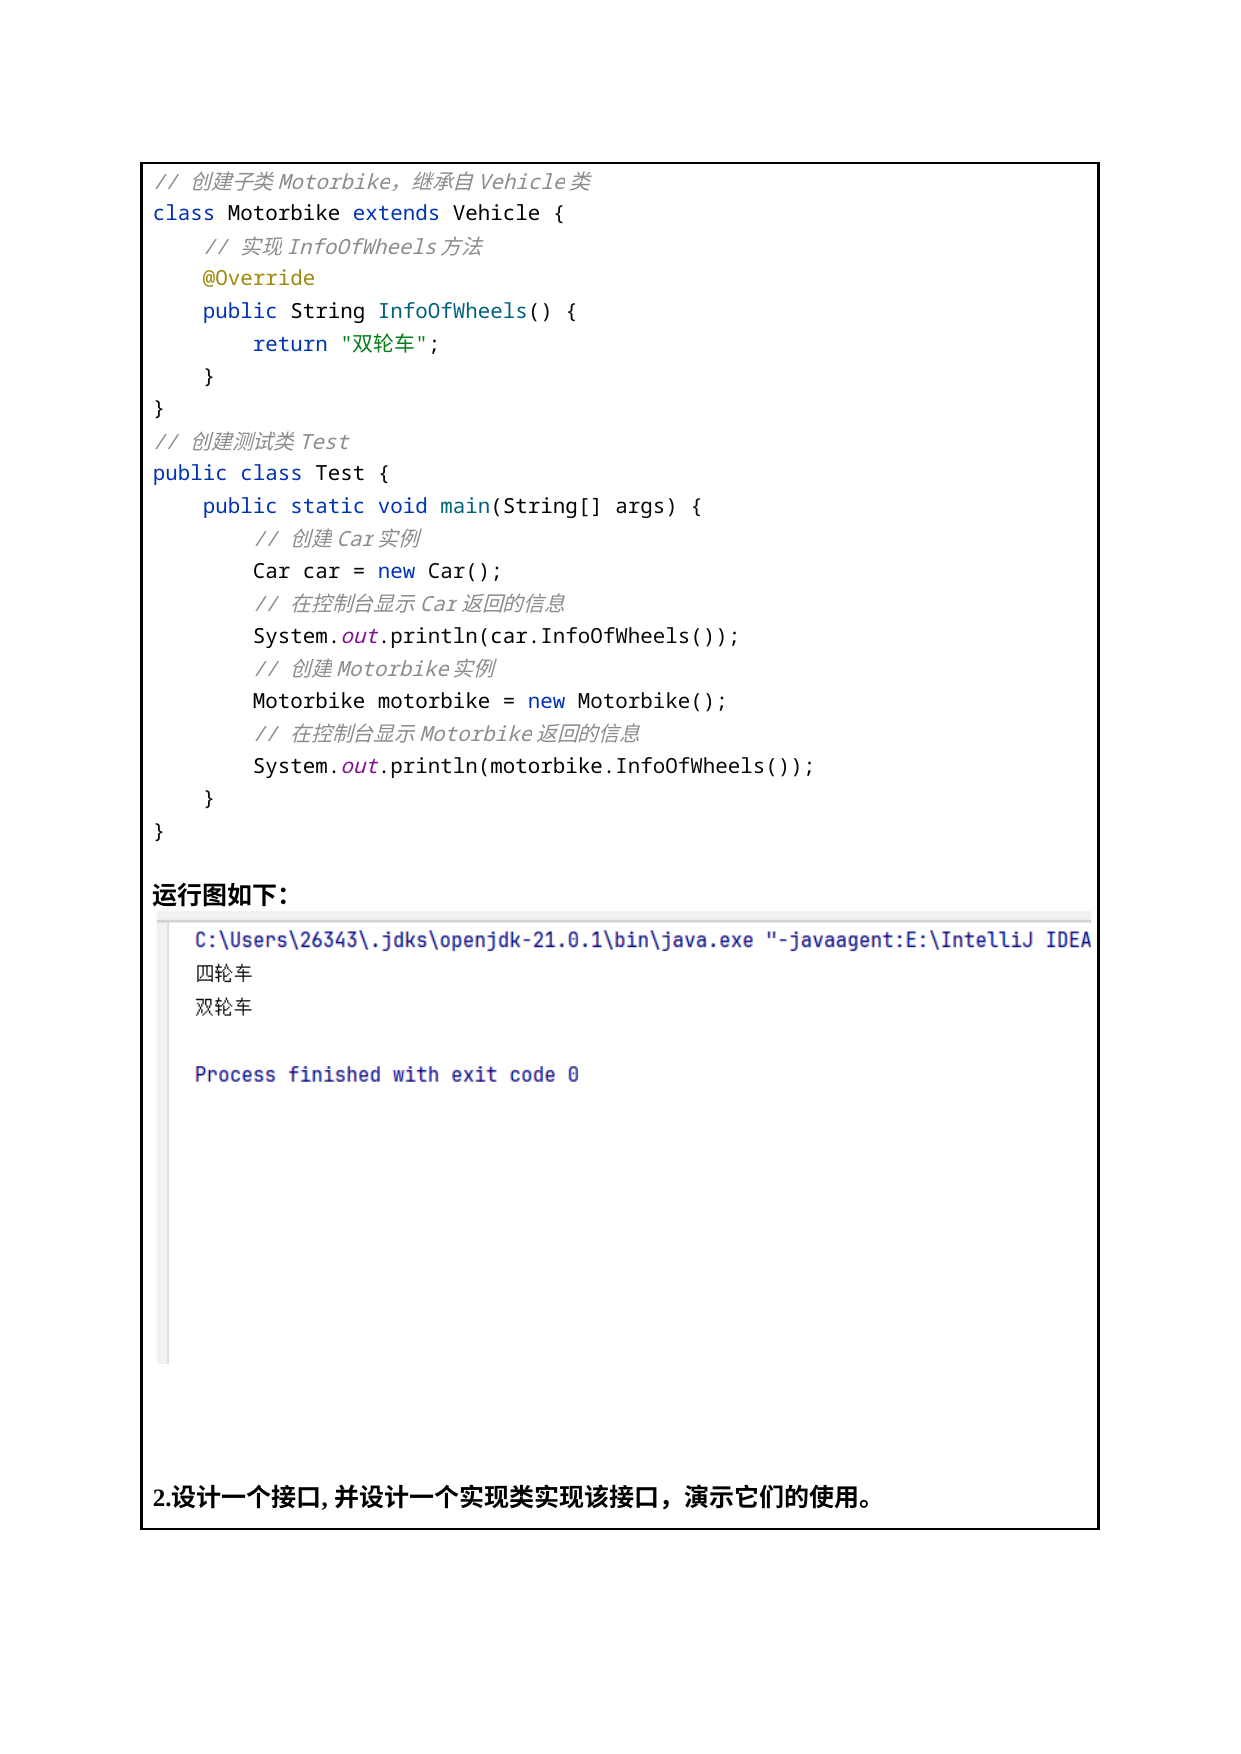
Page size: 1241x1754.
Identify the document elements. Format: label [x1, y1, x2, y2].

table_cell [143, 164, 1097, 1528]
picture [156, 911, 1092, 1364]
